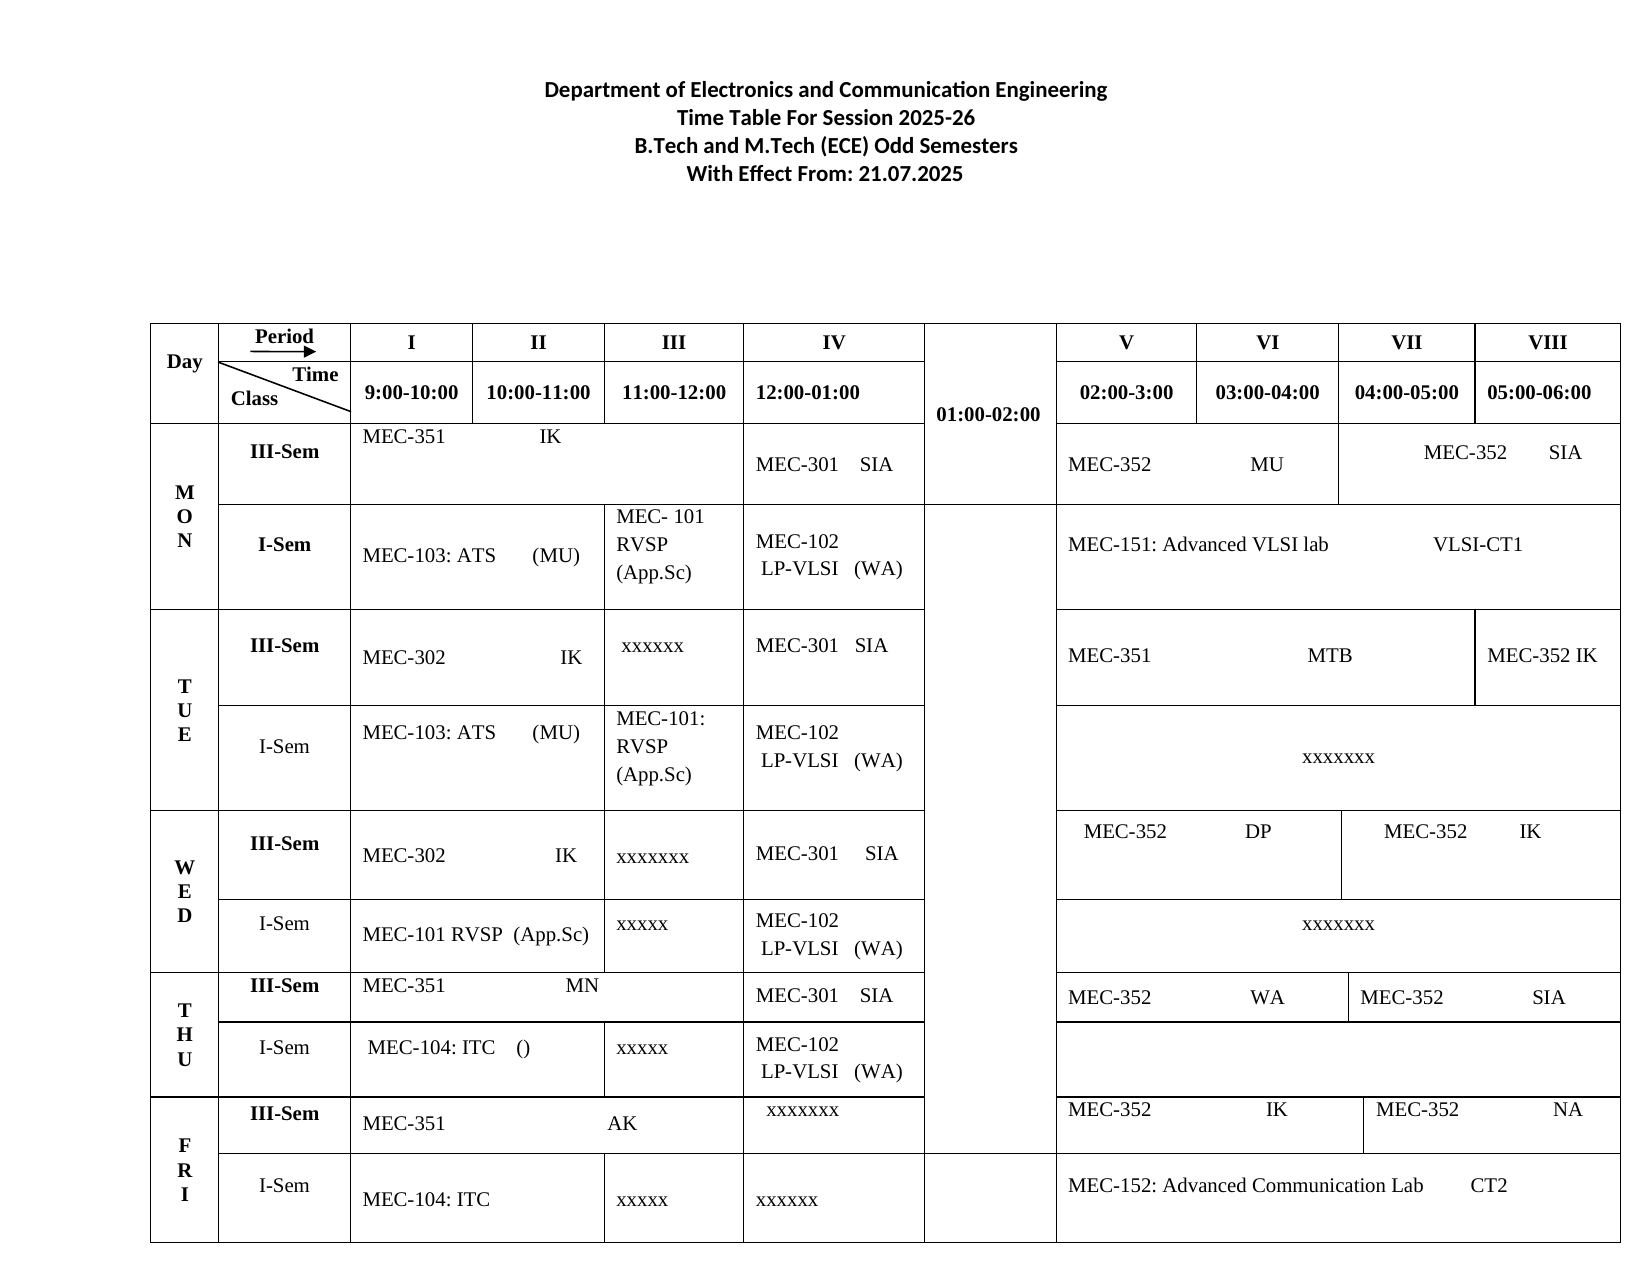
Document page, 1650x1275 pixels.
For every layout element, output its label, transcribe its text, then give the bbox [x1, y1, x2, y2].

table_cell [925, 505, 1056, 1153]
table_cell 02:00-3:00 [1057, 362, 1196, 423]
table_cell I-Sem [219, 1154, 350, 1242]
table_cell xxxxxxx [1057, 900, 1620, 972]
table_cell III-Sem [219, 1098, 350, 1153]
table_cell MEC-151: Advanced VLSI lab VLSI-CT1 [1057, 505, 1620, 608]
table_cell 11:00-12:00 [605, 362, 743, 423]
table_cell MEC-352 IK [1342, 811, 1620, 899]
table_cell MEC-351 MTB [1057, 610, 1474, 705]
table_cell T H U [151, 973, 218, 1096]
table_cell xxxxxxx [605, 811, 743, 899]
table_header VI [1197, 324, 1338, 361]
table_cell 04:00-05:00 [1339, 362, 1474, 423]
table_cell MEC-352 IK [1057, 1098, 1363, 1153]
table_cell III-Sem [219, 811, 350, 899]
table_cell F R I [151, 1098, 218, 1242]
table_header IV [744, 324, 924, 361]
table_cell I-Sem [219, 1023, 350, 1096]
table_cell MEC-301 SIA [744, 811, 924, 899]
table_cell MEC-352 SIA [1349, 973, 1620, 1021]
table_header VIII [1476, 324, 1620, 361]
table_cell MEC-352 IK [1476, 610, 1620, 705]
table_cell 03:00-04:00 [1197, 362, 1338, 423]
table_cell MEC-352 WA [1057, 973, 1348, 1021]
table_cell W E D [151, 811, 218, 972]
table_cell 05:00-06:00 [1476, 362, 1620, 423]
table_cell MEC-352 MU [1057, 424, 1338, 503]
table_cell MEC-104: ITC [351, 1154, 604, 1242]
table_cell MEC-102 LP-VLSI (WA) [744, 1023, 924, 1096]
table_cell MEC-352 NA [1364, 1098, 1620, 1153]
table_cell xxxxx [605, 1023, 743, 1096]
table_cell III-Sem [219, 973, 350, 1021]
table_header II [473, 324, 604, 361]
table_header V [1057, 324, 1196, 361]
table_cell M O N [151, 424, 218, 608]
table_header III [605, 324, 743, 361]
table_header I [351, 324, 472, 361]
table_cell MEC-302 IK [351, 811, 604, 899]
table_cell MEC- 101 RVSP (App.Sc) [605, 505, 743, 608]
table_header 01:00-02:00 [925, 324, 1056, 503]
table_header Day [151, 324, 218, 423]
table_cell MEC-101 RVSP (App.Sc) [351, 900, 604, 972]
table_cell xxxxxx [744, 1154, 924, 1242]
table_cell xxxxx [605, 1154, 743, 1242]
table_cell III-Sem [219, 610, 350, 705]
table_header VII [1339, 324, 1474, 361]
table_cell I-Sem [219, 706, 350, 810]
table_cell MEC-102 LP-VLSI (WA) [744, 505, 924, 608]
table_cell MEC-351 AK [351, 1098, 743, 1153]
table_cell MEC-104: ITC () [351, 1023, 604, 1096]
table_cell 10:00-11:00 [473, 362, 604, 423]
table_cell xxxxx [605, 900, 743, 972]
table_cell MEC-103: ATS (MU) [351, 706, 604, 810]
table_cell I-Sem [219, 900, 350, 972]
table_cell MEC-302 IK [351, 610, 604, 705]
table_cell MEC-101: RVSP (App.Sc) [605, 706, 743, 810]
table_cell MEC-351 IK [351, 424, 743, 503]
table_cell xxxxxxx [744, 1098, 924, 1153]
table_cell [1057, 1023, 1620, 1096]
table_cell MEC-103: ATS (MU) [351, 505, 604, 608]
table_header Period [219, 324, 350, 361]
table_cell MEC-301 SIA [744, 424, 924, 503]
table_cell [925, 1154, 1056, 1242]
table_cell 12:00-01:00 [744, 362, 924, 423]
table_cell MEC-102 LP-VLSI (WA) [744, 900, 924, 972]
table_cell MEC-102 LP-VLSI (WA) [744, 706, 924, 810]
table_cell MEC-301 SIA [744, 973, 924, 1021]
table_cell III-Sem [219, 424, 350, 503]
table_cell Time Class [223, 362, 350, 410]
table_cell xxxxxxx [1057, 706, 1620, 810]
table_cell T U E [151, 610, 218, 810]
table_cell MEC-152: Advanced Communication Lab CT2 [1057, 1154, 1620, 1242]
table_cell xxxxxx [605, 610, 743, 705]
table_cell MEC-352 SIA [1339, 424, 1620, 503]
table_cell 9:00-10:00 [351, 362, 472, 423]
table_cell MEC-352 DP [1057, 811, 1341, 899]
table_cell MEC-301 SIA [744, 610, 924, 705]
table_cell I-Sem [219, 505, 350, 608]
table_cell Time Class [219, 364, 350, 423]
table_cell MEC-351 MN [351, 973, 743, 1021]
